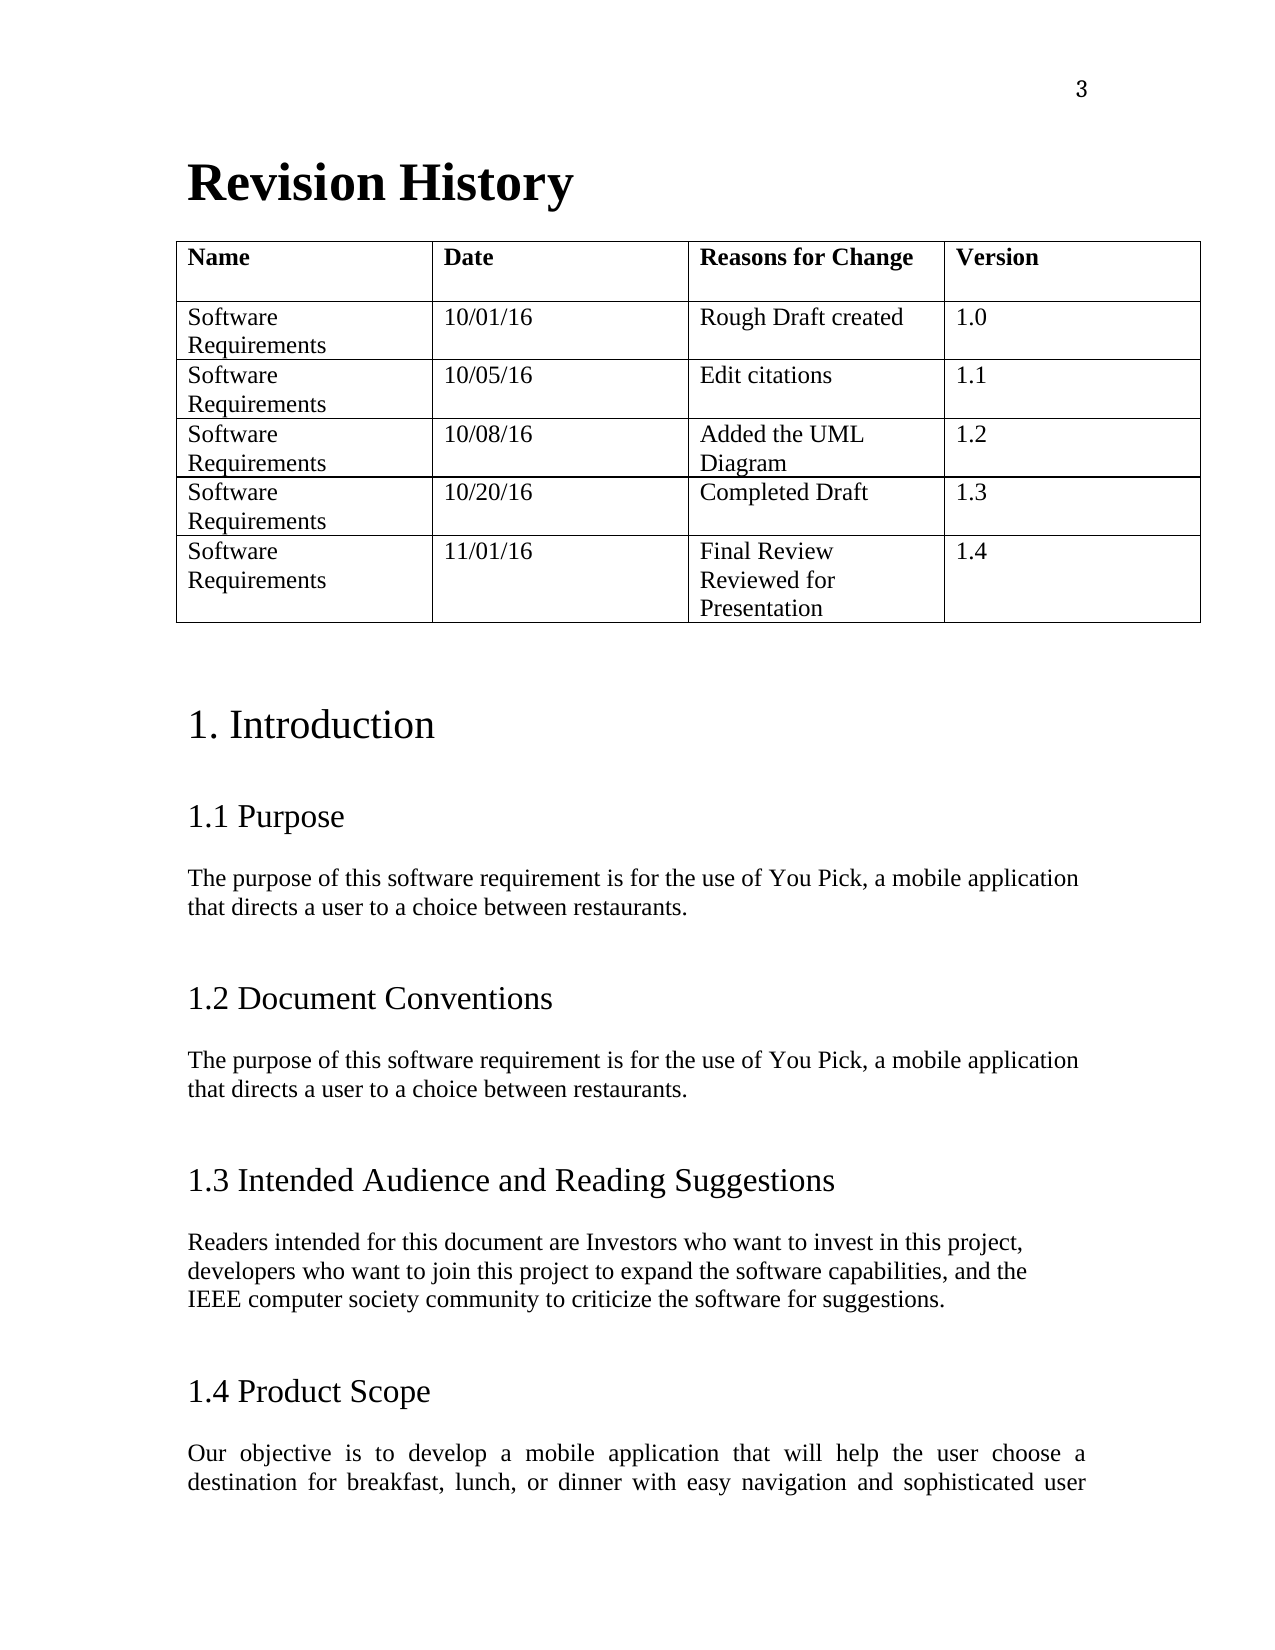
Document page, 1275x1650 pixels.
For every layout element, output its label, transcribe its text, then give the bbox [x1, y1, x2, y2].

text The purpose of this software requirement is for the use of You Pick, a mobile application that directs a user to a choice between restaurants. [187, 1045, 1087, 1102]
text 1.4 Product Scope [187, 1371, 1087, 1409]
table_cell 1.4 [945, 536, 1200, 622]
table_cell Rough Draft created [689, 302, 944, 359]
table_header Version [945, 242, 1200, 301]
table_cell 10/08/16 [433, 419, 688, 476]
table_cell 1.1 [945, 360, 1200, 418]
table_cell Added the UML Diagram [689, 419, 944, 476]
text The purpose of this software requirement is for the use of You Pick, a mobile application that directs a user to a choice between restaurants. [187, 863, 1087, 920]
table_cell Final Review Reviewed for Presentation [689, 536, 944, 622]
table_cell Software Requirements [177, 360, 432, 418]
table_header Reasons for Change [689, 242, 944, 301]
table_cell 1.3 [945, 478, 1200, 535]
table_header Name [177, 242, 432, 301]
table_cell Software Requirements [177, 478, 432, 535]
table_cell 1.2 [945, 419, 1200, 476]
text 1.3 Intended Audience and Reading Suggestions [187, 1160, 1087, 1198]
table_cell Software Requirements [177, 302, 432, 359]
table_cell 10/01/16 [433, 302, 688, 359]
table_cell 10/20/16 [433, 478, 688, 535]
table_cell Software Requirements [177, 419, 432, 476]
table_cell Edit citations [689, 360, 944, 418]
text Revision History [187, 150, 1087, 212]
table_cell 1.0 [945, 302, 1200, 359]
table_cell Software Requirements [177, 536, 432, 622]
table_cell Completed Draft [689, 478, 944, 535]
text 1.1 Purpose [187, 796, 1087, 834]
text Readers intended for this document are Investors who want to invest in this project, developers who want to join this project to expand the software capabilities, and the IEEE computer society community to criticize the software for suggestions. [187, 1227, 1087, 1313]
text 1.2 Document Conventions [187, 978, 1087, 1016]
table_cell 11/01/16 [433, 536, 688, 622]
table_cell 10/05/16 [433, 360, 688, 418]
text 1. Introduction [187, 700, 1087, 748]
table_header Date [433, 242, 688, 301]
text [187, 1438, 1087, 1495]
